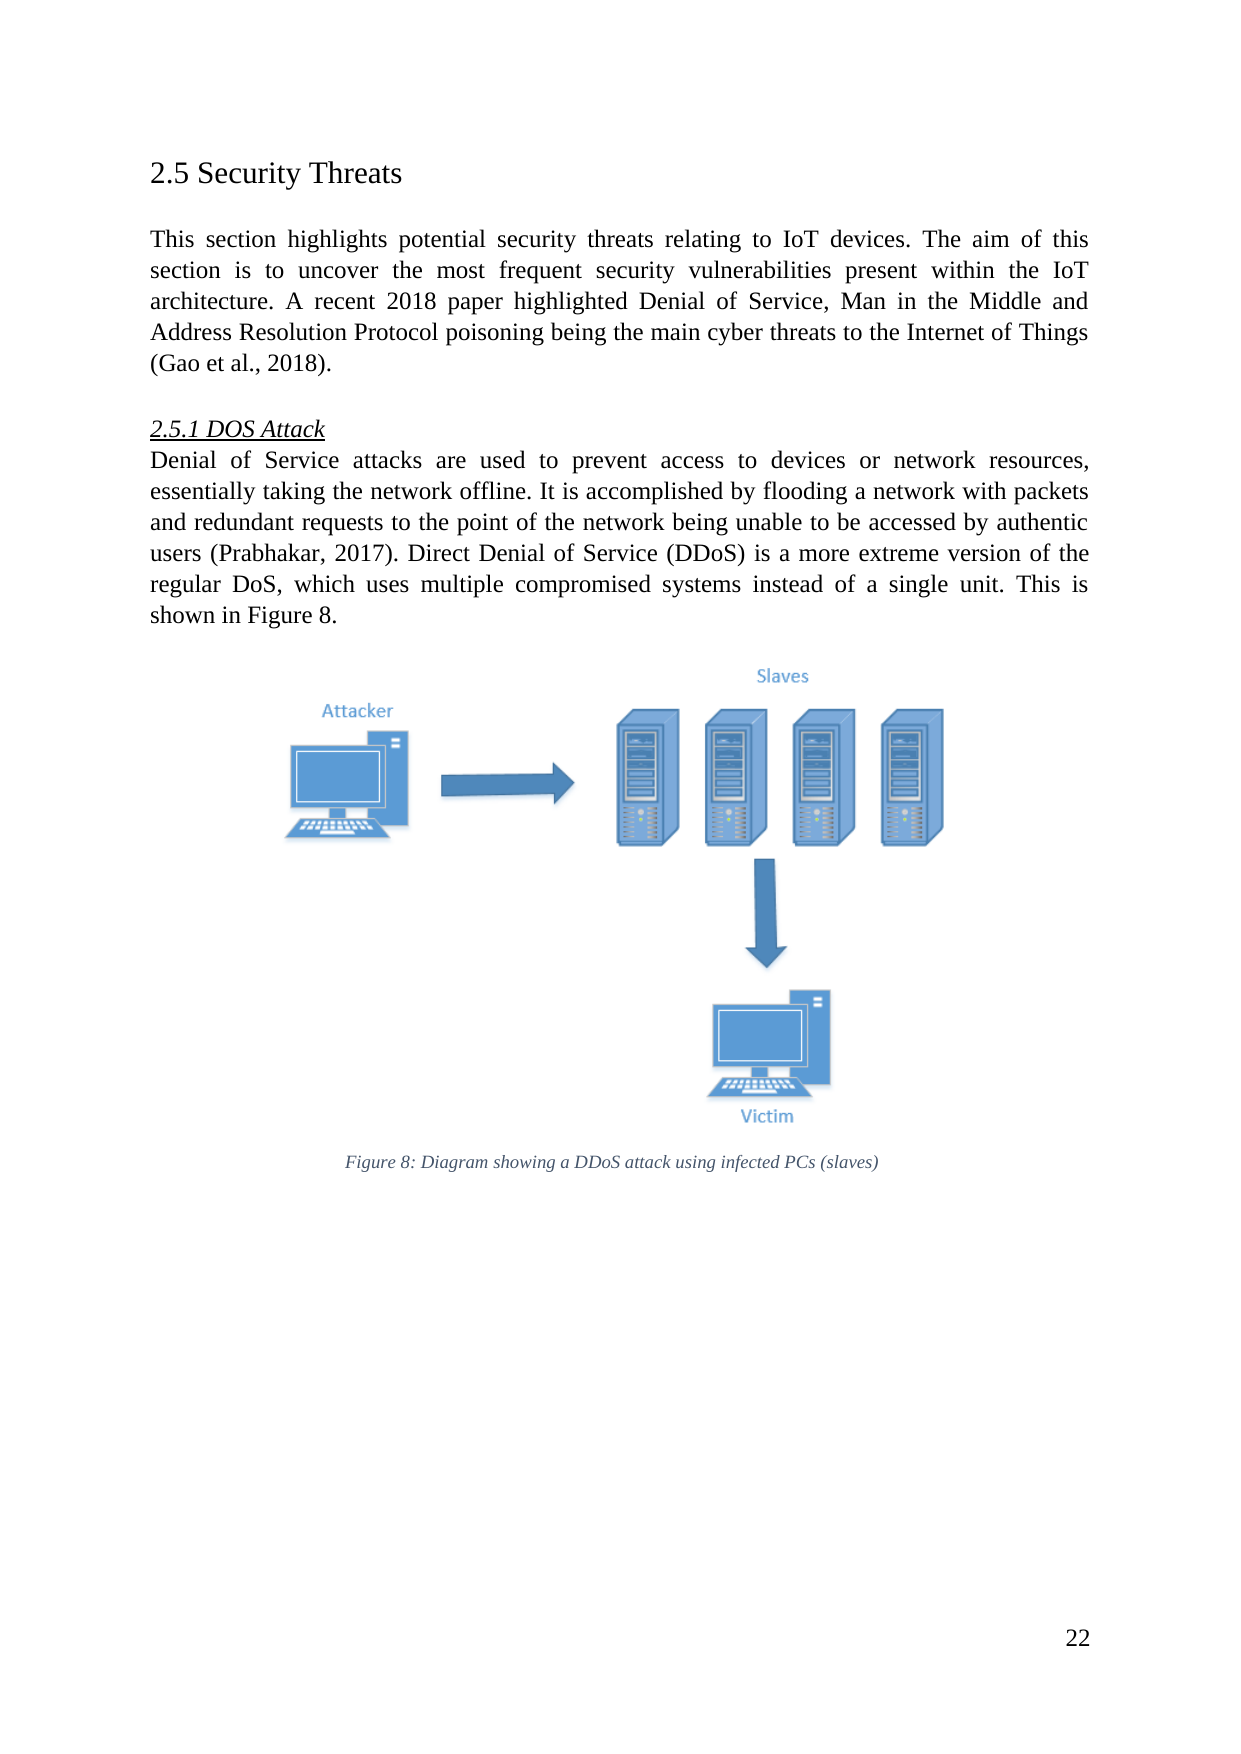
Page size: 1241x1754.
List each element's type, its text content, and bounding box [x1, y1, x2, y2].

subtitle 2.5.1 DOS Attack [150, 414, 1090, 443]
subtitle 2.5 Security Threats [150, 154, 1090, 190]
text This section highlights potential security threats relating to IoT devices. The aim of this section is to uncover the most frequent security vulnerabilities present within the IoT architecture. A recent 2018 paper highlighted Denial of Service, Man in the Middle and Address Resolution Protocol poisoning being the main cyber threats to the Internet of Things (Gao et al., 2018). [150, 224, 1090, 377]
text Denial of Service attacks are used to prevent access to devices or network resources, essentially taking the network offline. It is accomplished by flooding a network with packets and redundant requests to the point of the network being unable to be accessed by authentic users (Prabhakar, 2017). Direct Denial of Service (DDoS) is a more extreme version of the regular DoS, which uses multiple compromised systems instead of a single unit. This is shown in Figure 8. [150, 445, 1090, 629]
picture [271, 631, 969, 1149]
